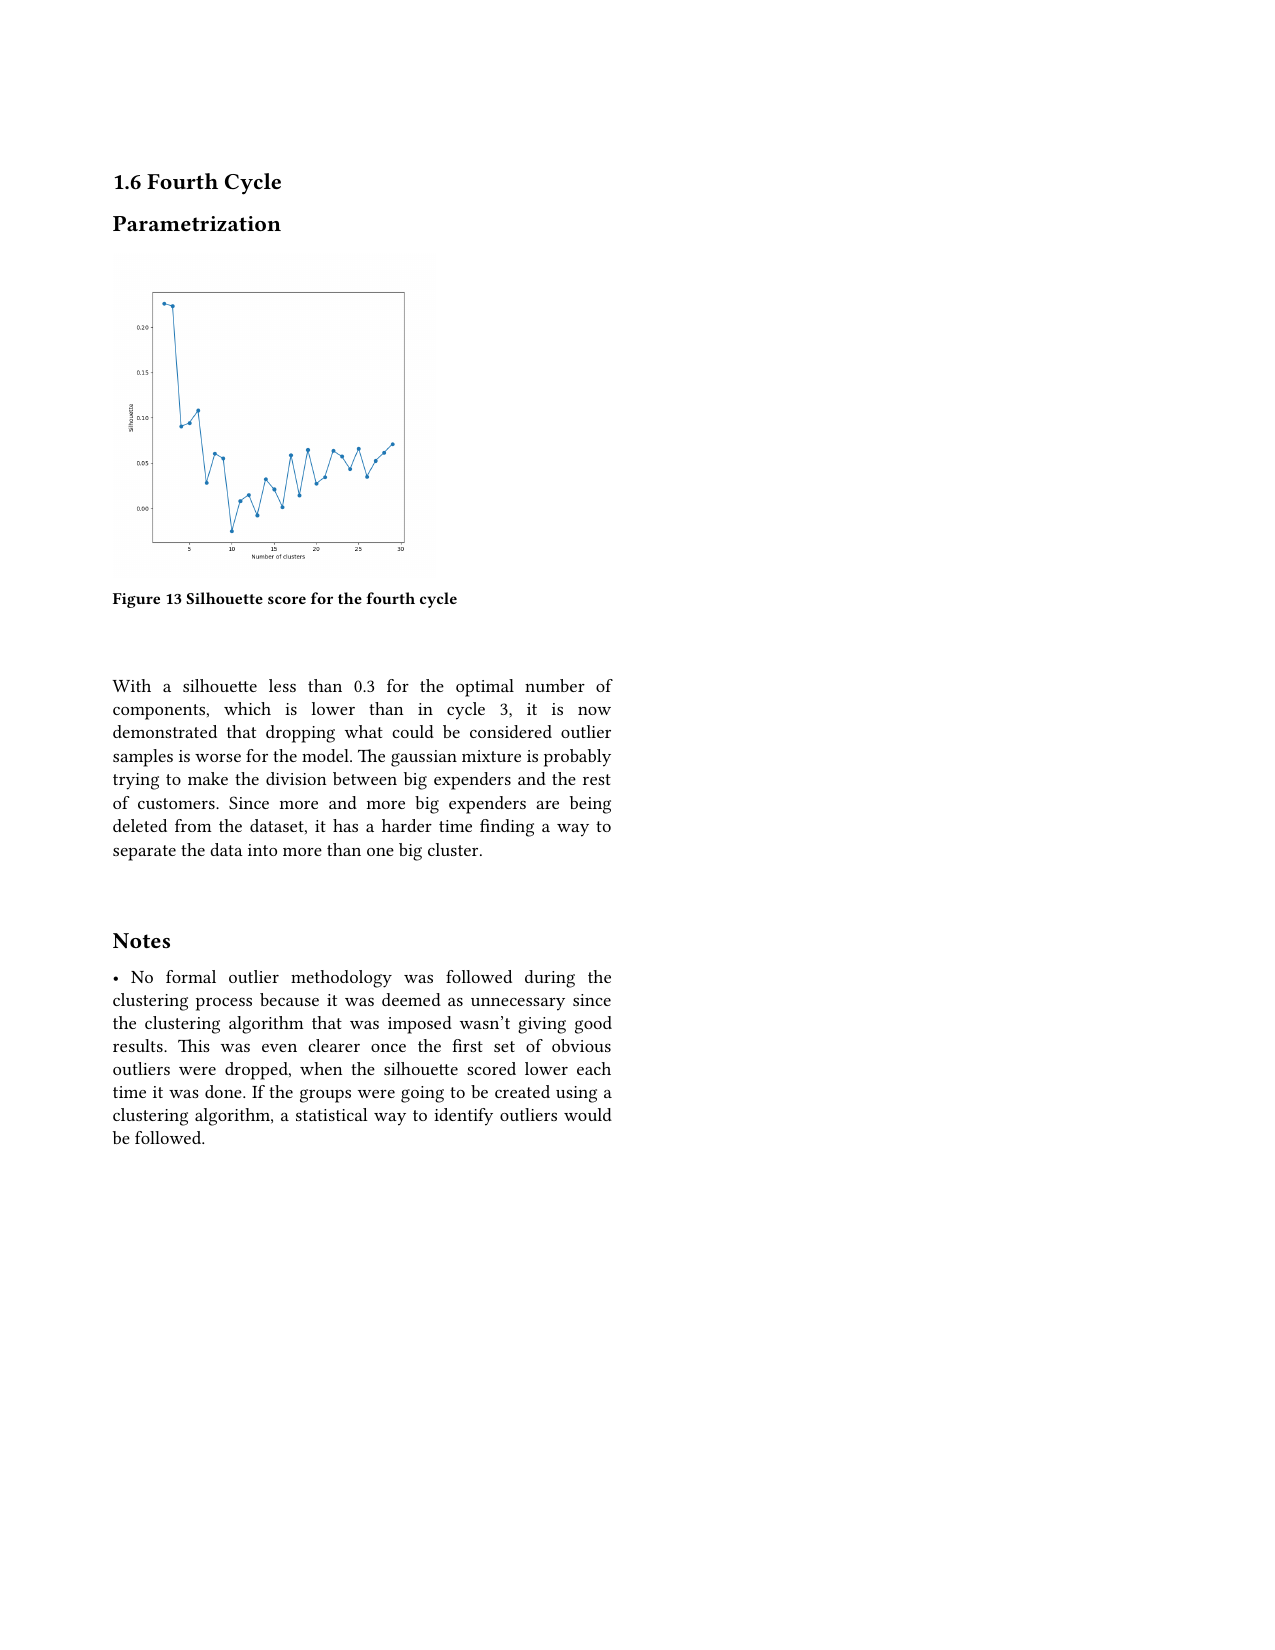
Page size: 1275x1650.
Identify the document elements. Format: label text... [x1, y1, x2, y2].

text 1.6 Fourth Cycle [112, 169, 612, 195]
text Parametrization [112, 211, 612, 237]
text • No formal outlier methodology was followed during the clustering process because it was deemed as unnecessary since the clustering algorithm that was imposed wasn’t giving good results. This was even clearer once the first set of obvious outliers were dropped, when the silhouette scored lower each time it was done. If the groups were going to be created using a clustering algorithm, a statistical way to identify outliers would be followed. [112, 966, 612, 1149]
text With a silhouette less than 0.3 for the optimal number of components, which is lower than in cycle 3, it is now demonstrated that dropping what could be considered outlier samples is worse for the model. The gaussian mixture is probably trying to make the division between big expenders and the rest of customers. Since more and more big expenders are being deleted from the dataset, it has a harder time finding a way to separate the data into more than one big cluster. [112, 675, 612, 861]
text Notes [112, 928, 612, 954]
picture [112, 253, 436, 578]
